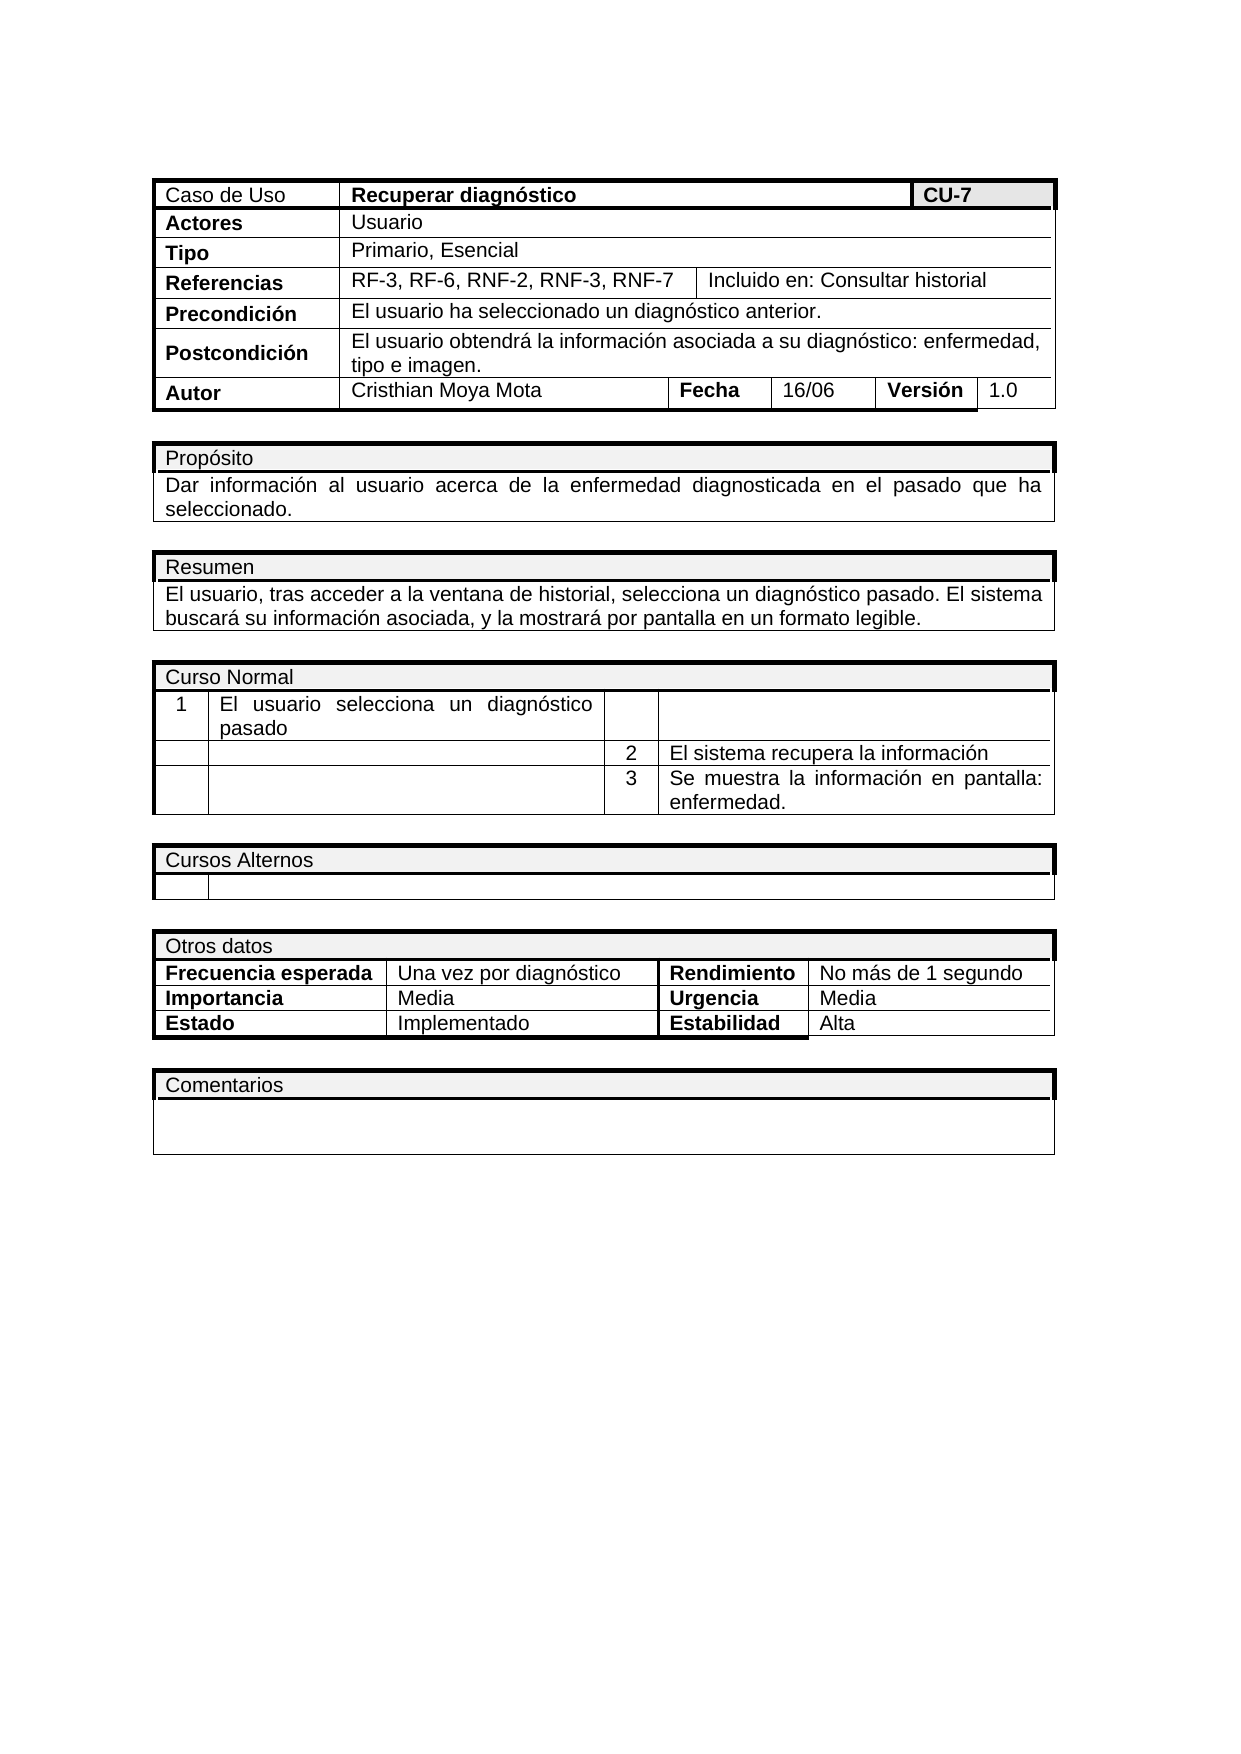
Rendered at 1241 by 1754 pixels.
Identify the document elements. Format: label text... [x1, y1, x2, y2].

table_cell El usuario obtendrá la información asociada a su diagnóstico: enfermedad, tipo e imagen. [340, 328, 1055, 377]
table_cell 1.0 [978, 377, 1055, 407]
table_cell Postcondición [156, 329, 339, 377]
table_cell Alta [809, 1010, 1054, 1035]
table_cell RF-3, RF-6, RNF-2, RNF-3, RNF-7 [340, 268, 696, 298]
table_cell Primario, Esencial [340, 237, 1055, 267]
table_cell [156, 766, 208, 813]
table_cell Versión [876, 378, 977, 407]
table_header Recuperar diagnóstico [340, 183, 910, 206]
table_cell [156, 875, 208, 899]
table_cell [659, 689, 1054, 739]
table_cell El sistema recupera la información [659, 740, 1054, 764]
table_cell Estabilidad [660, 1011, 808, 1035]
table_header [156, 1073, 1052, 1097]
table_cell Referencias [156, 268, 339, 298]
table_cell Implementado [387, 1011, 657, 1035]
table_cell Usuario [340, 206, 1055, 237]
table_cell [156, 741, 208, 764]
table_cell Cristhian Moya Mota [340, 378, 668, 407]
table_cell El usuario selecciona un diagnóstico pasado [209, 692, 604, 739]
table_cell 1 [156, 692, 208, 739]
table_cell [154, 1097, 1054, 1154]
table_cell Incluido en: Consultar historial [697, 267, 1055, 298]
table_cell Dar información al usuario acerca de la enfermedad diagnosticada en el pasado que ha seleccionado. [154, 470, 1054, 521]
table_cell Media [387, 986, 657, 1010]
table_cell Frecuencia esperada [156, 961, 386, 985]
table_cell Precondición [156, 299, 339, 328]
table_cell Fecha [669, 378, 771, 407]
table_header [156, 446, 1052, 469]
table_cell 2 [605, 741, 658, 764]
table_header CU-7 [914, 183, 1053, 206]
table_cell 16/06 [772, 378, 875, 407]
table_cell Actores [156, 210, 339, 237]
table_cell El usuario, tras acceder a la ventana de historial, selecciona un diagnóstico pasado. El sistema buscará su información asociada, y la mostrará por pantalla en un formato legible. [154, 579, 1054, 630]
table_cell [209, 741, 604, 764]
table_cell Media [809, 985, 1054, 1010]
table_cell No más de 1 segundo [809, 958, 1054, 985]
table_cell Urgencia [660, 986, 808, 1010]
table_header [156, 183, 339, 206]
table_header [156, 665, 1052, 688]
table_cell [605, 692, 658, 739]
table_cell Rendimiento [660, 961, 808, 985]
table_cell Se muestra la información en pantalla: enfermedad. [659, 765, 1054, 813]
table_header [156, 848, 1052, 872]
table_cell [209, 766, 604, 813]
table_cell Estado [156, 1011, 386, 1035]
table_cell Tipo [156, 238, 339, 267]
table_cell Importancia [156, 986, 386, 1010]
table_cell Autor [156, 378, 339, 407]
table_cell [209, 872, 1054, 899]
table_header [156, 934, 1052, 958]
table_cell El usuario ha seleccionado un diagnóstico anterior. [340, 298, 1055, 328]
table_cell Una vez por diagnóstico [387, 961, 657, 985]
table_header [156, 555, 1052, 579]
table_cell 3 [605, 766, 658, 813]
